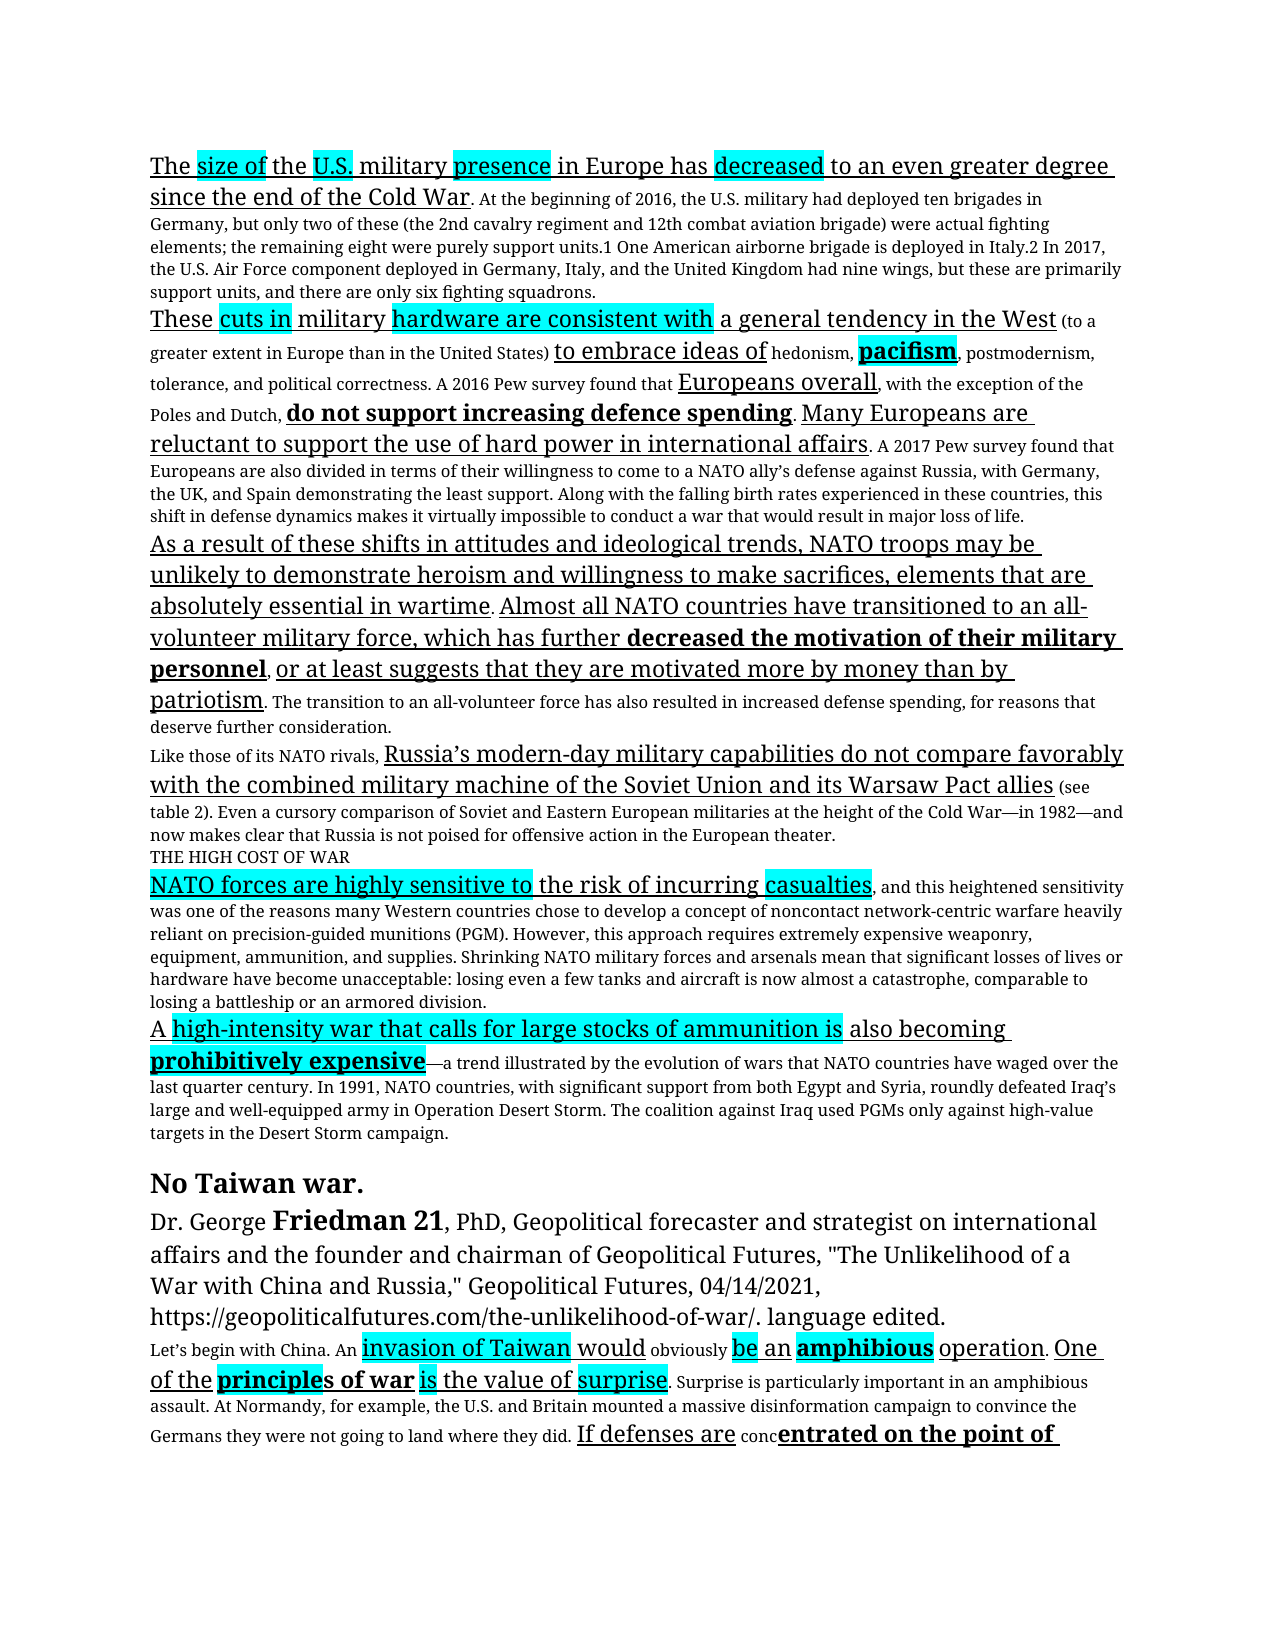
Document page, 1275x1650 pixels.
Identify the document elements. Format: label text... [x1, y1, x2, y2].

text These cuts in military hardware are consistent with a general tendency in the West (to a greater extent in Europe than in the United States) to embrace ideas of hedonism, pacifism, postmodernism, tolerance, and political correctness. A 2016 Pew survey found that Europeans overall, with the exception of the Poles and Dutch, do not support increasing defence spending. Many Europeans are reluctant to support the use of hard power in international affairs. A 2017 Pew survey found that Europeans are also divided in terms of their willingness to come to a NATO ally’s defense against Russia, with Germany, the UK, and Spain demonstrating the least support. Along with the falling birth rates experienced in these countries, this shift in defense dynamics makes it virtually impossible to conduct a war that would result in major loss of life. [150, 303, 1125, 528]
text The size of the U.S. military presence in Europe has decreased to an even greater degree since the end of the Cold War. At the beginning of 2016, the U.S. military had deployed ten brigades in Germany, but only two of these (the 2nd cavalry regiment and 12th combat aviation brigade) were actual fighting elements; the remaining eight were purely support units.1 One American airborne brigade is deployed in Italy.2 In 2017, the U.S. Air Force component deployed in Germany, Italy, and the United Kingdom had nine wings, but these are primarily support units, and there are only six fighting squadrons. [150, 150, 1125, 303]
subtitle No Taiwan war. [150, 1165, 1125, 1202]
text Like those of its NATO rivals, Russia’s modern-day military capabilities do not compare favorably with the combined military machine of the Soviet Union and its Warsaw Pact allies (see table 2). Even a cursory comparison of Soviet and Eastern European militaries at the height of the Cold War—in 1982—and now makes clear that Russia is not poised for offensive action in the European theater. [150, 738, 1125, 846]
text A high-intensity war that calls for large stocks of ammunition is also becoming prohibitively expensive—a trend illustrated by the evolution of wars that NATO countries have waged over the last quarter century. In 1991, NATO countries, with significant support from both Egypt and Syria, roundly defeated Iraq’s large and well-equipped army in Operation Desert Storm. The coalition against Iraq used PGMs only against high-value targets in the Desert Storm campaign. [150, 1013, 1125, 1144]
text As a result of these shifts in attitudes and ideological trends, NATO troops may be unlikely to demonstrate heroism and willingness to make sacrifices, elements that are absolutely essential in wartime. Almost all NATO countries have transitioned to an all-volunteer military force, which has further decreased the motivation of their military personnel, or at least suggests that they are motivated more by money than by patriotism. The transition to an all-volunteer force has also resulted in increased defense spending, for reasons that deserve further consideration. [150, 528, 1125, 738]
text THE HIGH COST OF WAR [150, 846, 1125, 868]
text Dr. George Friedman 21, PhD, Geopolitical forecaster and strategist on international affairs and the founder and chairman of Geopolitical Futures, "The Unlikelihood of a War with China and Russia," Geopolitical Futures, 04/14/2021, https://geopoliticalfutures.com/the-unlikelihood-of-war/. language edited. [150, 1202, 1125, 1332]
text NATO forces are highly sensitive to the risk of incurring casualties, and this heightened sensitivity was one of the reasons many Western countries chose to develop a concept of noncontact network-centric warfare heavily reliant on precision-guided munitions (PGM). However, this approach requires extremely expensive weaponry, equipment, ammunition, and supplies. Shrinking NATO military forces and arsenals mean that significant losses of lives or hardware have become unacceptable: losing even a few tanks and aircraft is now almost a catastrophe, comparable to losing a battleship or an armored division. [150, 868, 1125, 1013]
